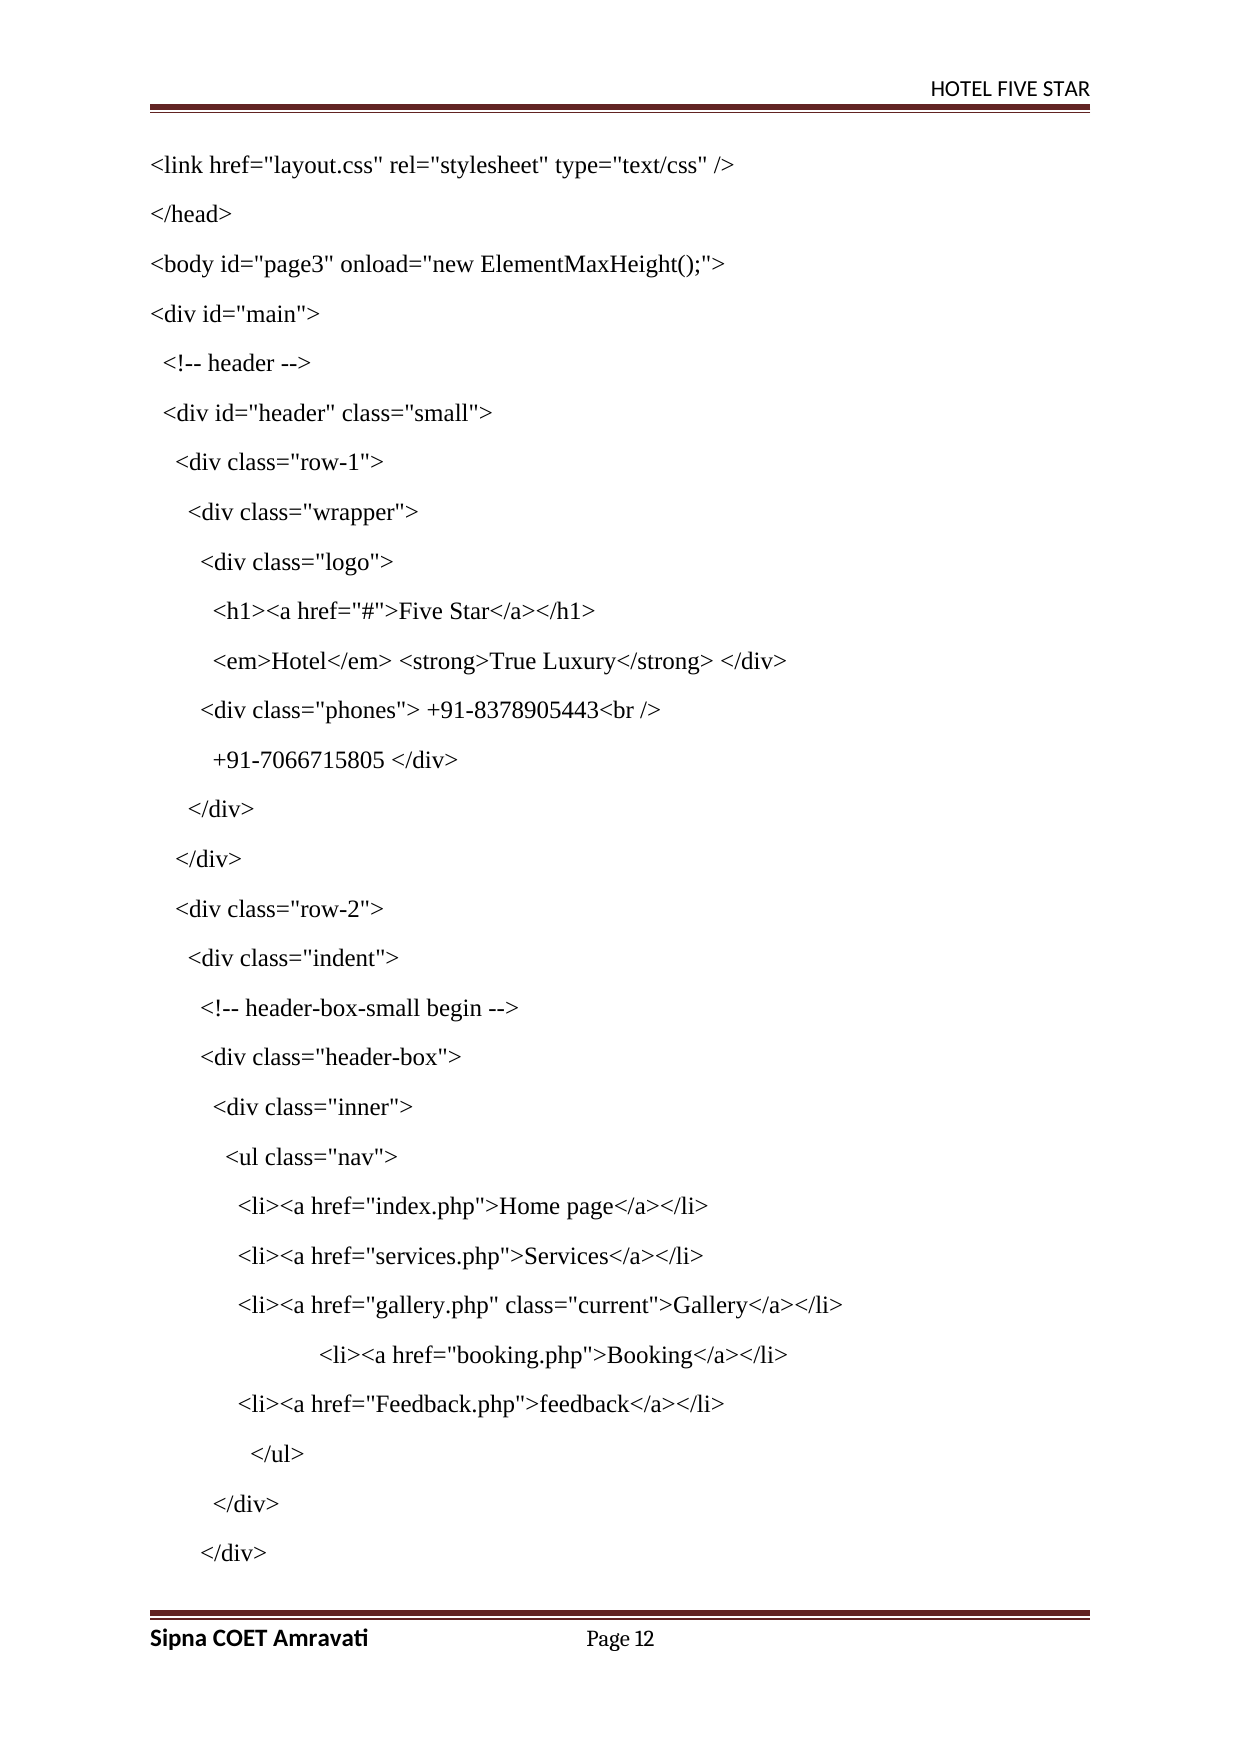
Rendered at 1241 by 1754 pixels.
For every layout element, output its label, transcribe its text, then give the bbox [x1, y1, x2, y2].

text <div class="header-box"> [150, 1042, 1090, 1071]
text </div> [150, 794, 1090, 823]
text <div id="main"> [150, 299, 1090, 327]
text </head> [150, 199, 1090, 228]
text <div class="inner"> [150, 1092, 1090, 1121]
text <div class="row-2"> [150, 894, 1090, 922]
text </div> [150, 1538, 1090, 1567]
text <li><a href="services.php">Services</a></li> [150, 1241, 1090, 1269]
text <!-- header --> [150, 348, 1090, 377]
text </div> [150, 1489, 1090, 1517]
text <li><a href="index.php">Home page</a></li> [150, 1191, 1090, 1220]
text <li><a href="gallery.php" class="current">Gallery</a></li> [150, 1290, 1090, 1319]
text <div id="header" class="small"> [150, 398, 1090, 427]
text <body id="page3" onload="new ElementMaxHeight();"> [150, 249, 1090, 278]
text <li><a href="booking.php">Booking</a></li> [150, 1340, 1090, 1369]
text <em>Hotel</em> <strong>True Luxury</strong> </div> [150, 646, 1090, 674]
text <div class="row-1"> [150, 447, 1090, 476]
text <li><a href="Feedback.php">feedback</a></li> [150, 1389, 1090, 1418]
text <ul class="nav"> [150, 1142, 1090, 1170]
text </ul> [150, 1439, 1090, 1468]
text <!-- header-box-small begin --> [150, 993, 1090, 1022]
text <div class="indent"> [150, 943, 1090, 972]
text <link href="layout.css" rel="stylesheet" type="text/css" /> [150, 150, 1090, 179]
text <div class="logo"> [150, 547, 1090, 575]
text </div> [150, 844, 1090, 873]
text <div class="phones"> +91-8378905443<br /> [150, 695, 1090, 724]
text <div class="wrapper"> [150, 497, 1090, 526]
text +91-7066715805 </div> [150, 745, 1090, 774]
text <h1><a href="#">Five Star</a></h1> [150, 596, 1090, 625]
